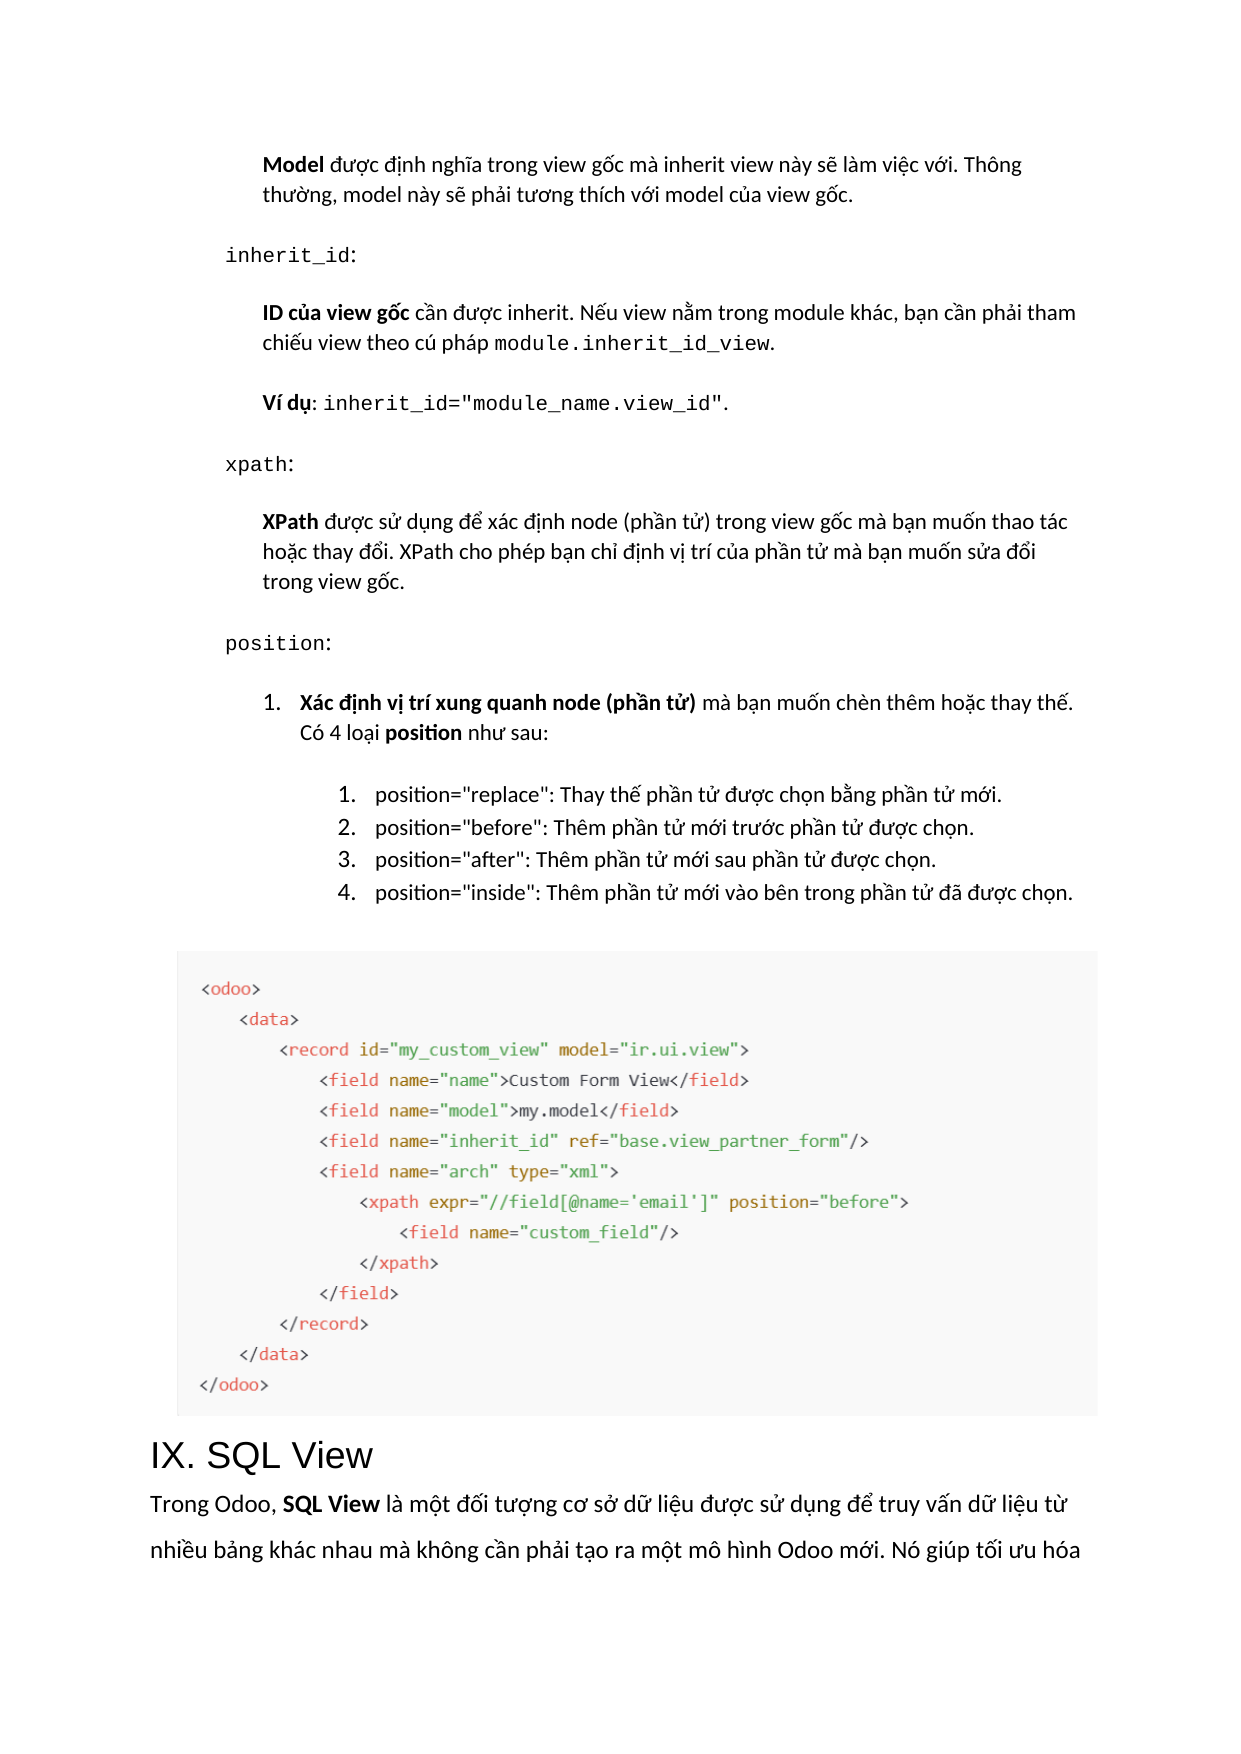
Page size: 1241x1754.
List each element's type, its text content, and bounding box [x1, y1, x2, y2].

list XPath được sử dụng để xác định node (phần tử) trong view gốc mà bạn muốn thao tác hoặc thay đổi. XPath cho phép bạn chỉ định vị trí của phần tử mà bạn muốn sửa đổi trong view gốc. [262, 507, 1090, 596]
list ID của view gốc cần được inherit. Nếu view nằm trong module khác, bạn cần phải tham chiếu view theo cú pháp module.inherit_id_view. [262, 298, 1090, 357]
subtitle IX. SQL View [150, 1434, 1090, 1477]
list Model được định nghĩa trong view gốc mà inherit view này sẽ làm việc với. Thông thường, model này sẽ phải tương thích với model của view gốc. [262, 150, 1090, 208]
text inherit_id: [225, 239, 1090, 269]
list position="inside": Thêm phần tử mới vào bên trong phần tử đã được chọn. [337, 876, 1090, 907]
list position="before": Thêm phần tử mới trước phần tử được chọn. [337, 811, 1090, 841]
list Ví dụ: inherit_id="module_name.view_id". [262, 388, 1090, 417]
list position="replace": Thay thế phần tử được chọn bằng phần tử mới. [337, 778, 1090, 808]
text position: [225, 627, 1090, 656]
list position="after": Thêm phần tử mới sau phần tử được chọn. [337, 843, 1090, 874]
list Xác định vị trí xung quanh node (phần tử) mà bạn muốn chèn thêm hoặc thay thế. Có 4 loại position như sau: [262, 686, 1090, 746]
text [150, 1488, 1090, 1565]
text xpath: [225, 448, 1090, 478]
picture [177, 951, 1098, 1416]
